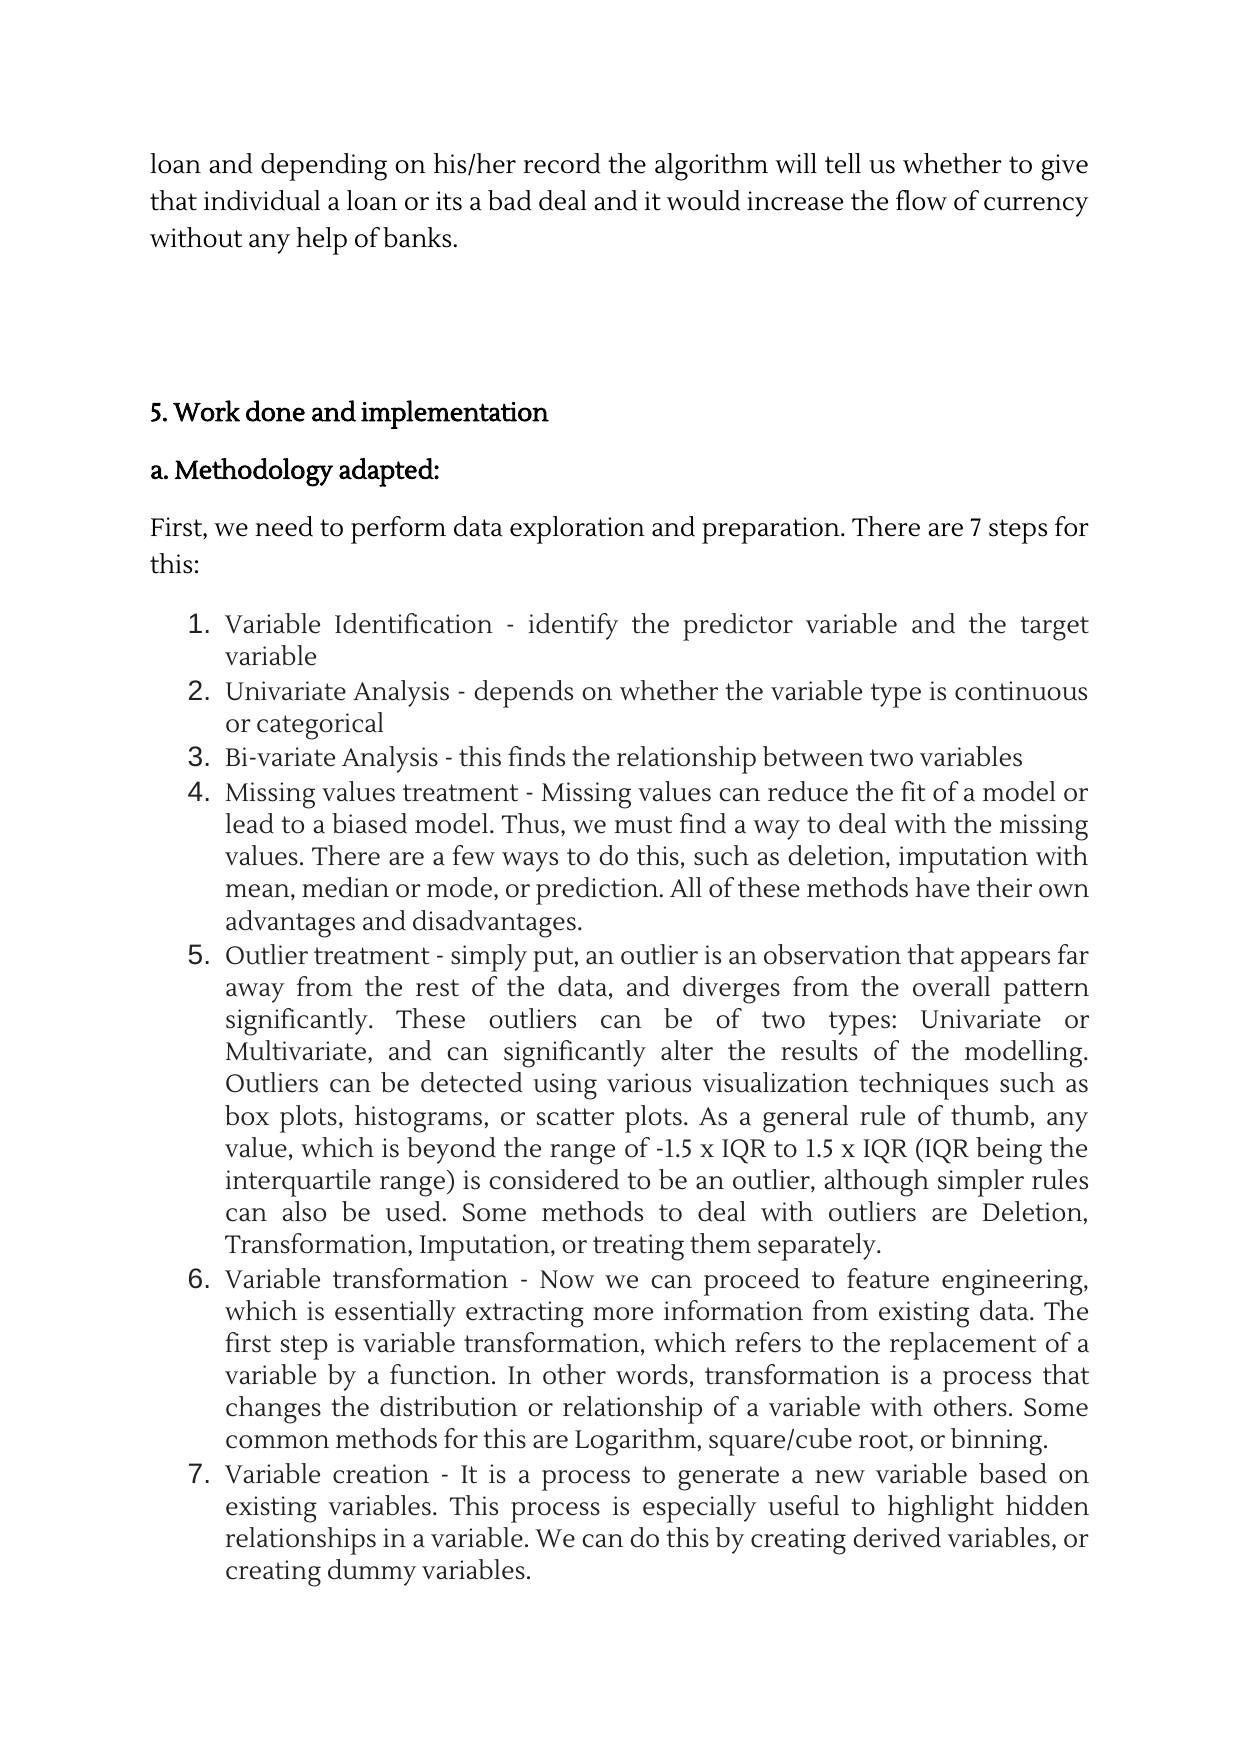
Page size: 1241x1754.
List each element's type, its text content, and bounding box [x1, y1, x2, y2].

list Variable transformation - Now we can proceed to feature engineering, which is essentially extracting more information from existing data. The first step is variable transformation, which refers to the replacement of a variable by a function. In other words, transformation is a process that changes the distribution or relationship of a variable with others. Some common methods for this are Logarithm, square/cube root, or binning. [187, 1262, 1090, 1457]
text a. Methodology adapted: [150, 454, 1090, 487]
list Missing values treatment - Missing values can reduce the fit of a model or lead to a biased model. Thus, we must find a way to deal with the missing values. There are a few ways to do this, such as deletion, imputation with mean, median or mode, or prediction. All of these methods have their own advantages and disadvantages. [187, 775, 1090, 938]
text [150, 150, 1090, 256]
list Variable creation - It is a process to generate a new variable based on existing variables. This process is especially useful to highlight hidden relationships in a variable. We can do this by creating derived variables, or creating dummy variables. [187, 1457, 1090, 1588]
list Bi-variate Analysis - this finds the relationship between two variables [187, 740, 1090, 775]
list Univariate Analysis - depends on whether the variable type is continuous or categorical [187, 674, 1090, 740]
list Variable Identification - identify the predictor variable and the target variable [187, 607, 1090, 674]
text First, we need to perform data exploration and preparation. There are 7 steps for this: [150, 512, 1090, 581]
list Outlier treatment - simply put, an outlier is an observation that appears far away from the rest of the data, and diverges from the overall pattern significantly. These outliers can be of two types: Univariate or Multivariate, and can significantly alter the results of the modelling. Outliers can be detected using various visualization techniques such as box plots, histograms, or scatter plots. As a general rule of thumb, any value, which is beyond the range of -1.5 x IQR to 1.5 x IQR (IQR being the interquartile range) is considered to be an outlier, although simpler rules can also be used. Some methods to deal with outliers are Deletion, Transformation, Imputation, or treating them separately. [187, 938, 1090, 1262]
text 5. Work done and implementation [150, 397, 1090, 429]
